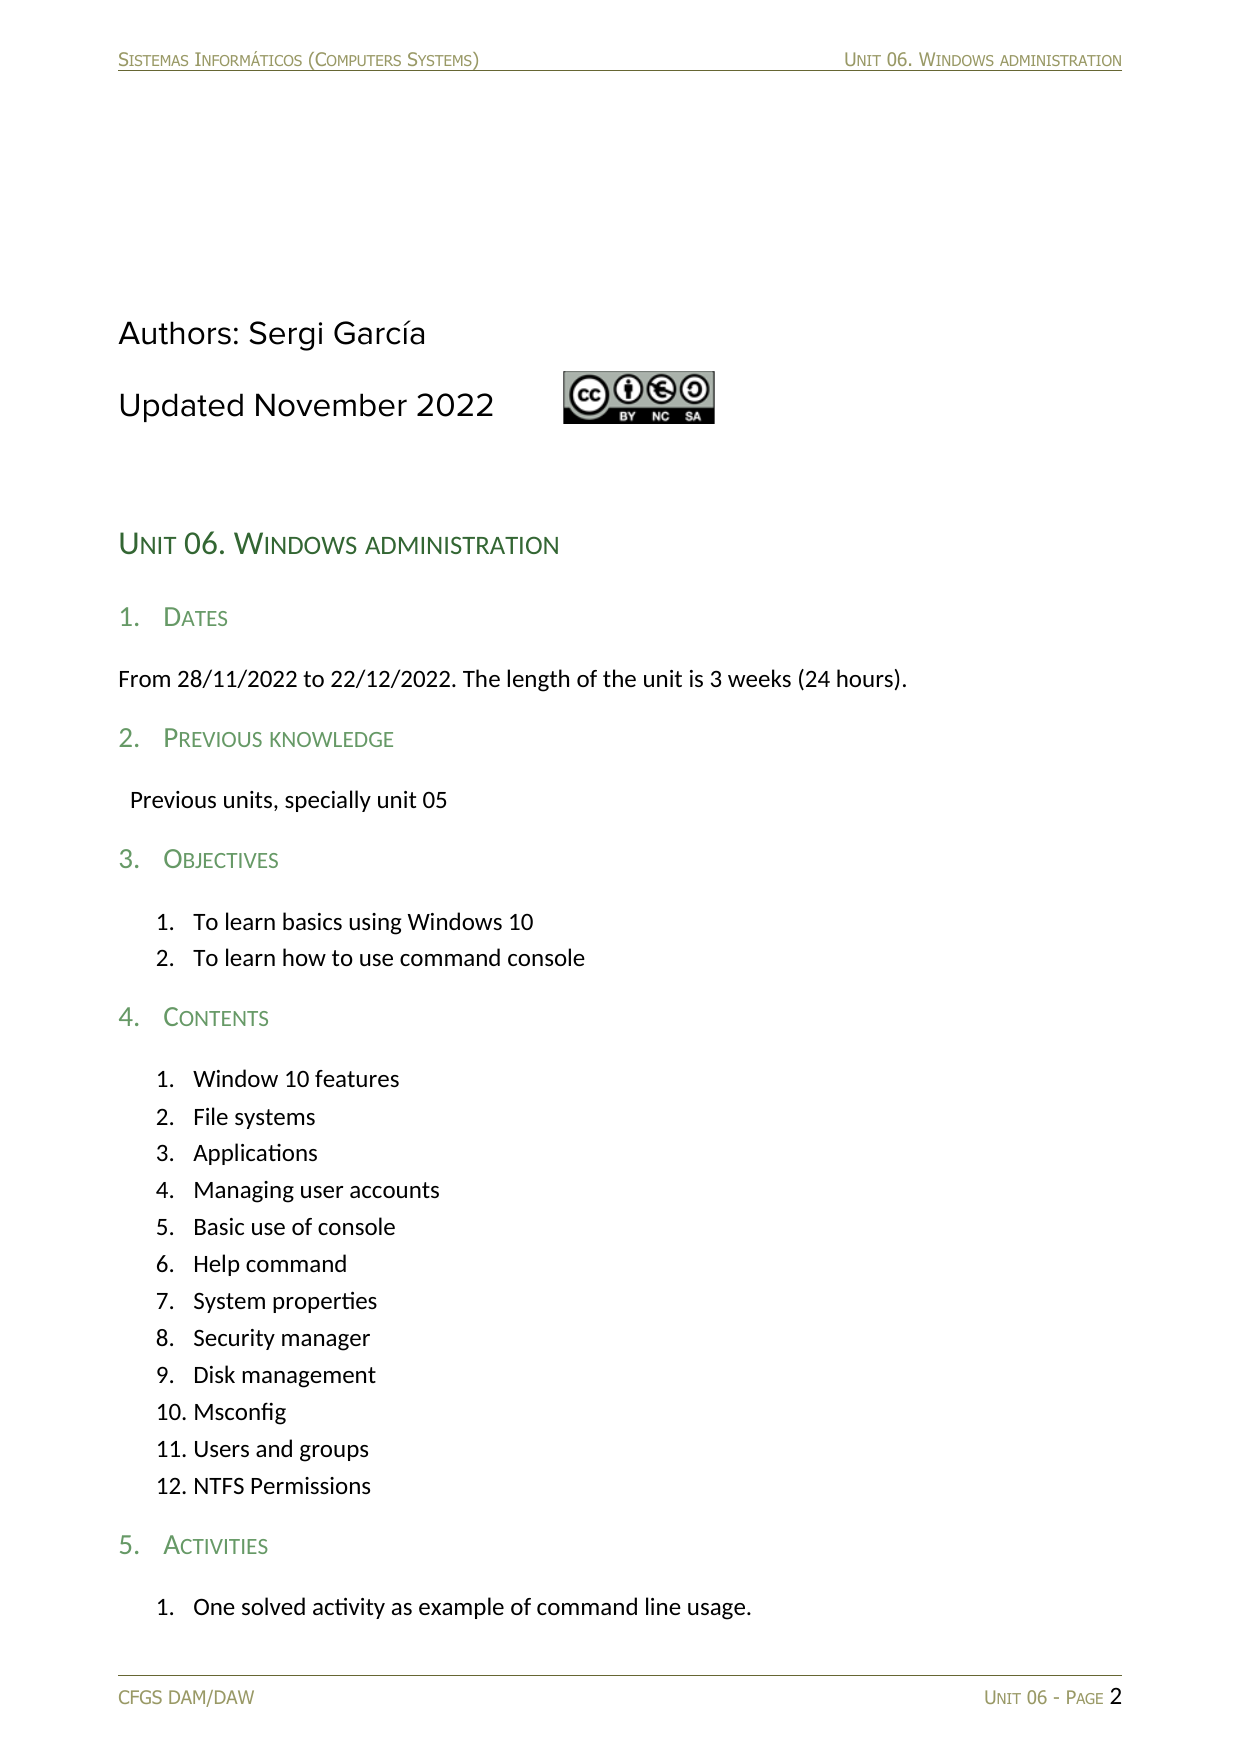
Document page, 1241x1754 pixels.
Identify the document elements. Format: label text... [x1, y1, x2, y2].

text Authors: Sergi García [118, 314, 1122, 354]
list Users and groups [156, 1433, 1122, 1464]
list Disk management [156, 1359, 1122, 1390]
text Previous units, specially unit 05 [118, 784, 1122, 815]
list To learn how to use command console [156, 943, 1122, 973]
list Basic use of console [156, 1212, 1122, 1242]
list Managing user accounts [156, 1174, 1122, 1205]
subtitle Previous knowledge [118, 719, 1122, 754]
list Msconfig [156, 1396, 1122, 1427]
list System properties [156, 1286, 1122, 1316]
subtitle Objectives [118, 840, 1122, 876]
list Window 10 features [156, 1064, 1122, 1094]
list One solved activity as example of command line usage. [156, 1591, 1122, 1622]
list File systems [156, 1101, 1122, 1131]
list Applications [156, 1138, 1122, 1168]
list Security manager [156, 1322, 1122, 1353]
list To learn basics using Windows 10 [156, 906, 1122, 936]
subtitle Dates [118, 598, 1122, 633]
text Updated November 2022 [118, 385, 1122, 426]
picture [563, 371, 715, 424]
text Unit 06. Windows administration [118, 522, 1122, 563]
list Help command [156, 1248, 1122, 1279]
list NTFS Permissions [156, 1470, 1122, 1501]
subtitle Activities [118, 1526, 1122, 1561]
text From 28/11/2022 to 22/12/2022. The length of the unit is 3 weeks (24 hours). [118, 663, 1122, 694]
subtitle Contents [118, 998, 1122, 1033]
